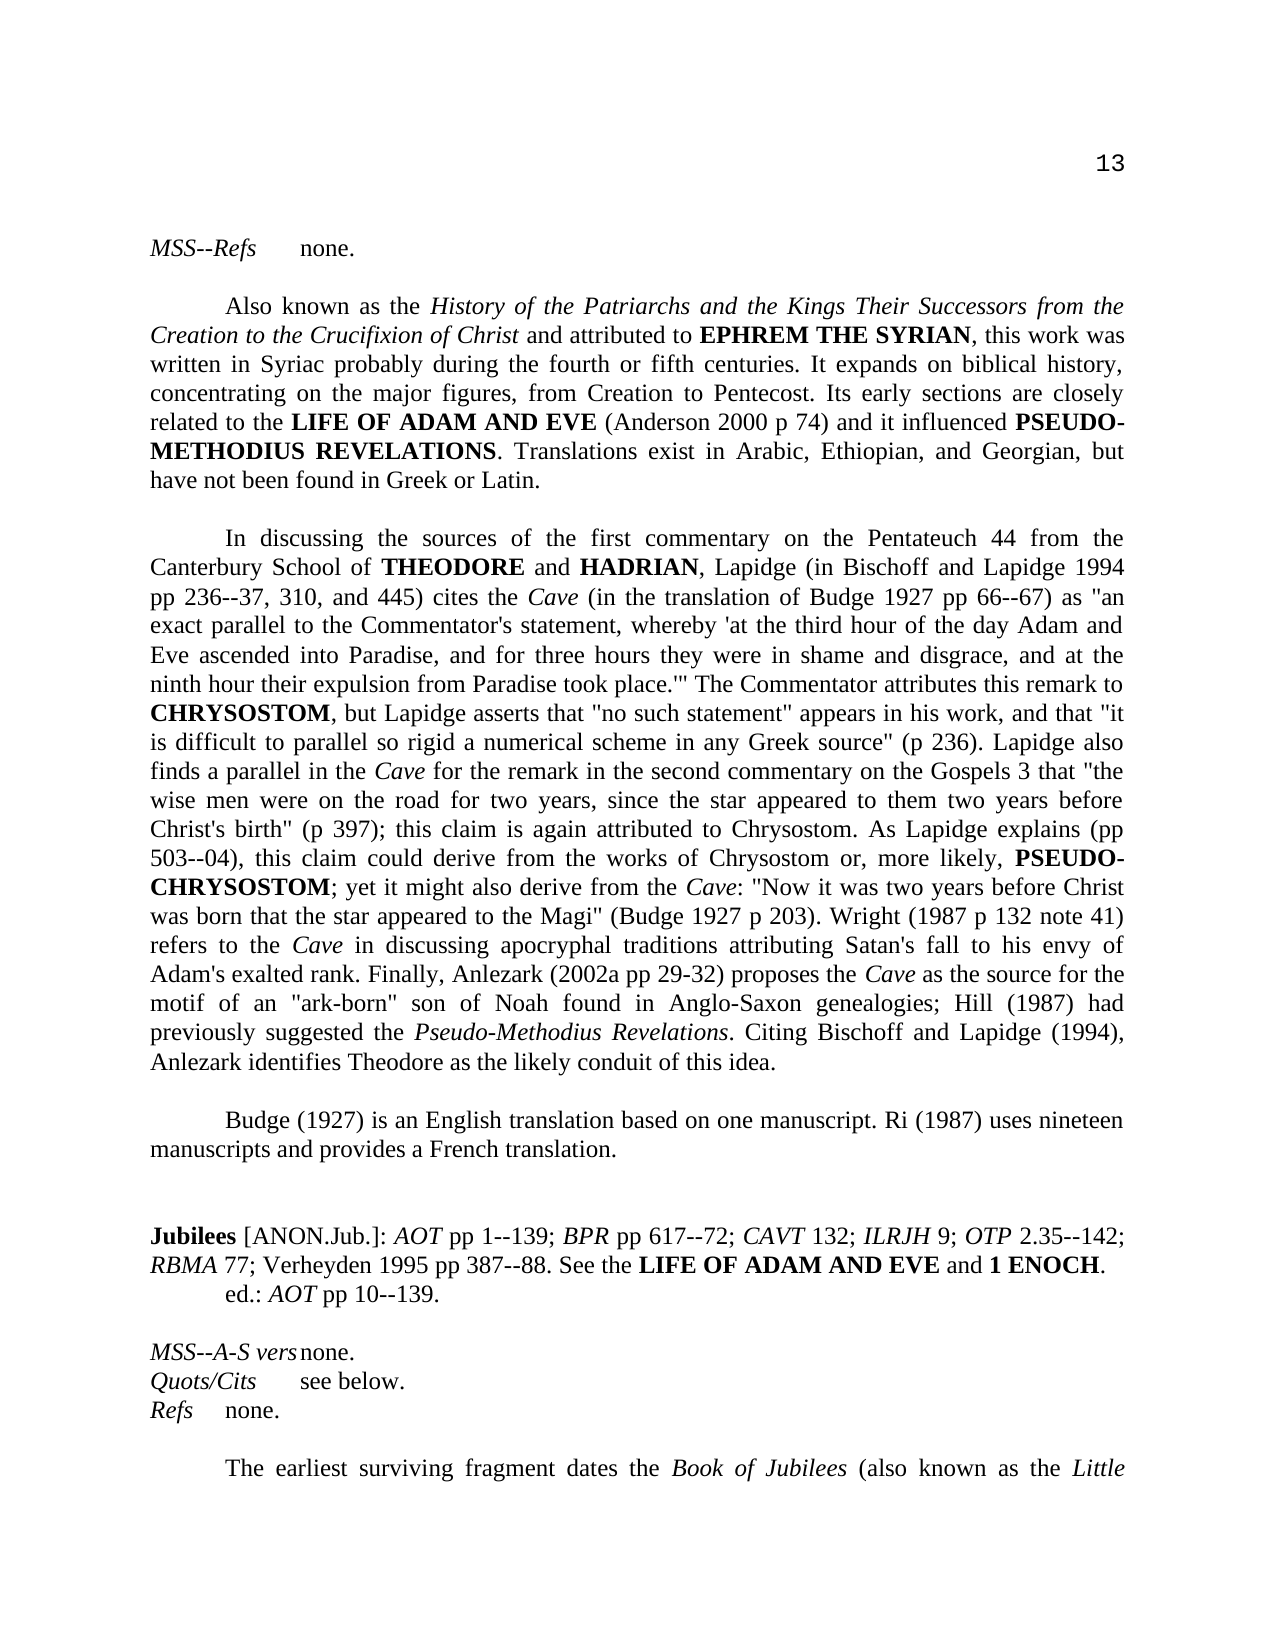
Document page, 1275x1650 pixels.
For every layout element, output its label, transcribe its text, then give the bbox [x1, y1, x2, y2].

text MSS--A-S vers none. [150, 1337, 1125, 1366]
text Quots/Cits see below. [150, 1366, 1125, 1395]
text MSS--Refs none. [150, 233, 1125, 262]
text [150, 1453, 1125, 1482]
text Budge (1927) is an English translation based on one manuscript. Ri (1987) uses nineteen manuscripts and provides a French translation. [150, 1104, 1125, 1163]
text ed.: AOT pp 10--139. [150, 1279, 1125, 1308]
text Also known as the History of the Patriarchs and the Kings Their Successors from the Creation to the Crucifixion of Christ and attributed to EPHREM THE SYRIAN, this work was written in Syriac probably during the fourth or fifth centuries. It expands on biblical history, concentrating on the major figures, from Creation to Pentecost. Its early sections are closely related to the LIFE OF ADAM AND EVE (Anderson 2000 p 74) and it influenced PSEUDO-METHODIUS REVELATIONS. Translations exist in Arabic, Ethiopian, and Georgian, but have not been found in Greek or Latin. [150, 291, 1125, 494]
text In discussing the sources of the first commentary on the Pentateuch 44 from the Canterbury School of THEODORE and HADRIAN, Lapidge (in Bischoff and Lapidge 1994 pp 236--37, 310, and 445) cites the Cave (in the translation of Budge 1927 pp 66--67) as "an exact parallel to the Commentator's statement, whereby 'at the third hour of the day Adam and Eve ascended into Paradise, and for three hours they were in shame and disgrace, and at the ninth hour their expulsion from Paradise took place.'" The Commentator attributes this remark to CHRYSOSTOM, but Lapidge asserts that "no such statement" appears in his work, and that "it is difficult to parallel so rigid a numerical scheme in any Greek source" (p 236). Lapidge also finds a parallel in the Cave for the remark in the second commentary on the Gospels 3 that "the wise men were on the road for two years, since the star appeared to them two years before Christ's birth" (p 397); this claim is again attributed to Chrysostom. As Lapidge explains (pp 503--04), this claim could derive from the works of Chrysostom or, more likely, PSEUDO-CHRYSOSTOM; yet it might also derive from the Cave: "Now it was two years before Christ was born that the star appeared to the Magi" (Budge 1927 p 203). Wright (1987 p 132 note 41) refers to the Cave in discussing apocryphal traditions attributing Satan's fall to his envy of Adam's exalted rank. Finally, Anlezark (2002a pp 29-32) proposes the Cave as the source for the motif of an "ark-born" son of Noah found in Anglo-Saxon genealogies; Hill (1987) had previously suggested the Pseudo-Methodius Revelations. Citing Bischoff and Lapidge (1994), Anlezark identifies Theodore as the likely conduit of this idea. [150, 523, 1125, 1075]
text Refs none. [150, 1395, 1125, 1424]
text Jubilees [ANON.Jub.]: AOT pp 1--139; BPR pp 617--72; CAVT 132; ILRJH 9; OTP 2.35--142; RBMA 77; Verheyden 1995 pp 387--88. See the LIFE OF ADAM AND EVE and 1 ENOCH. [150, 1221, 1125, 1279]
